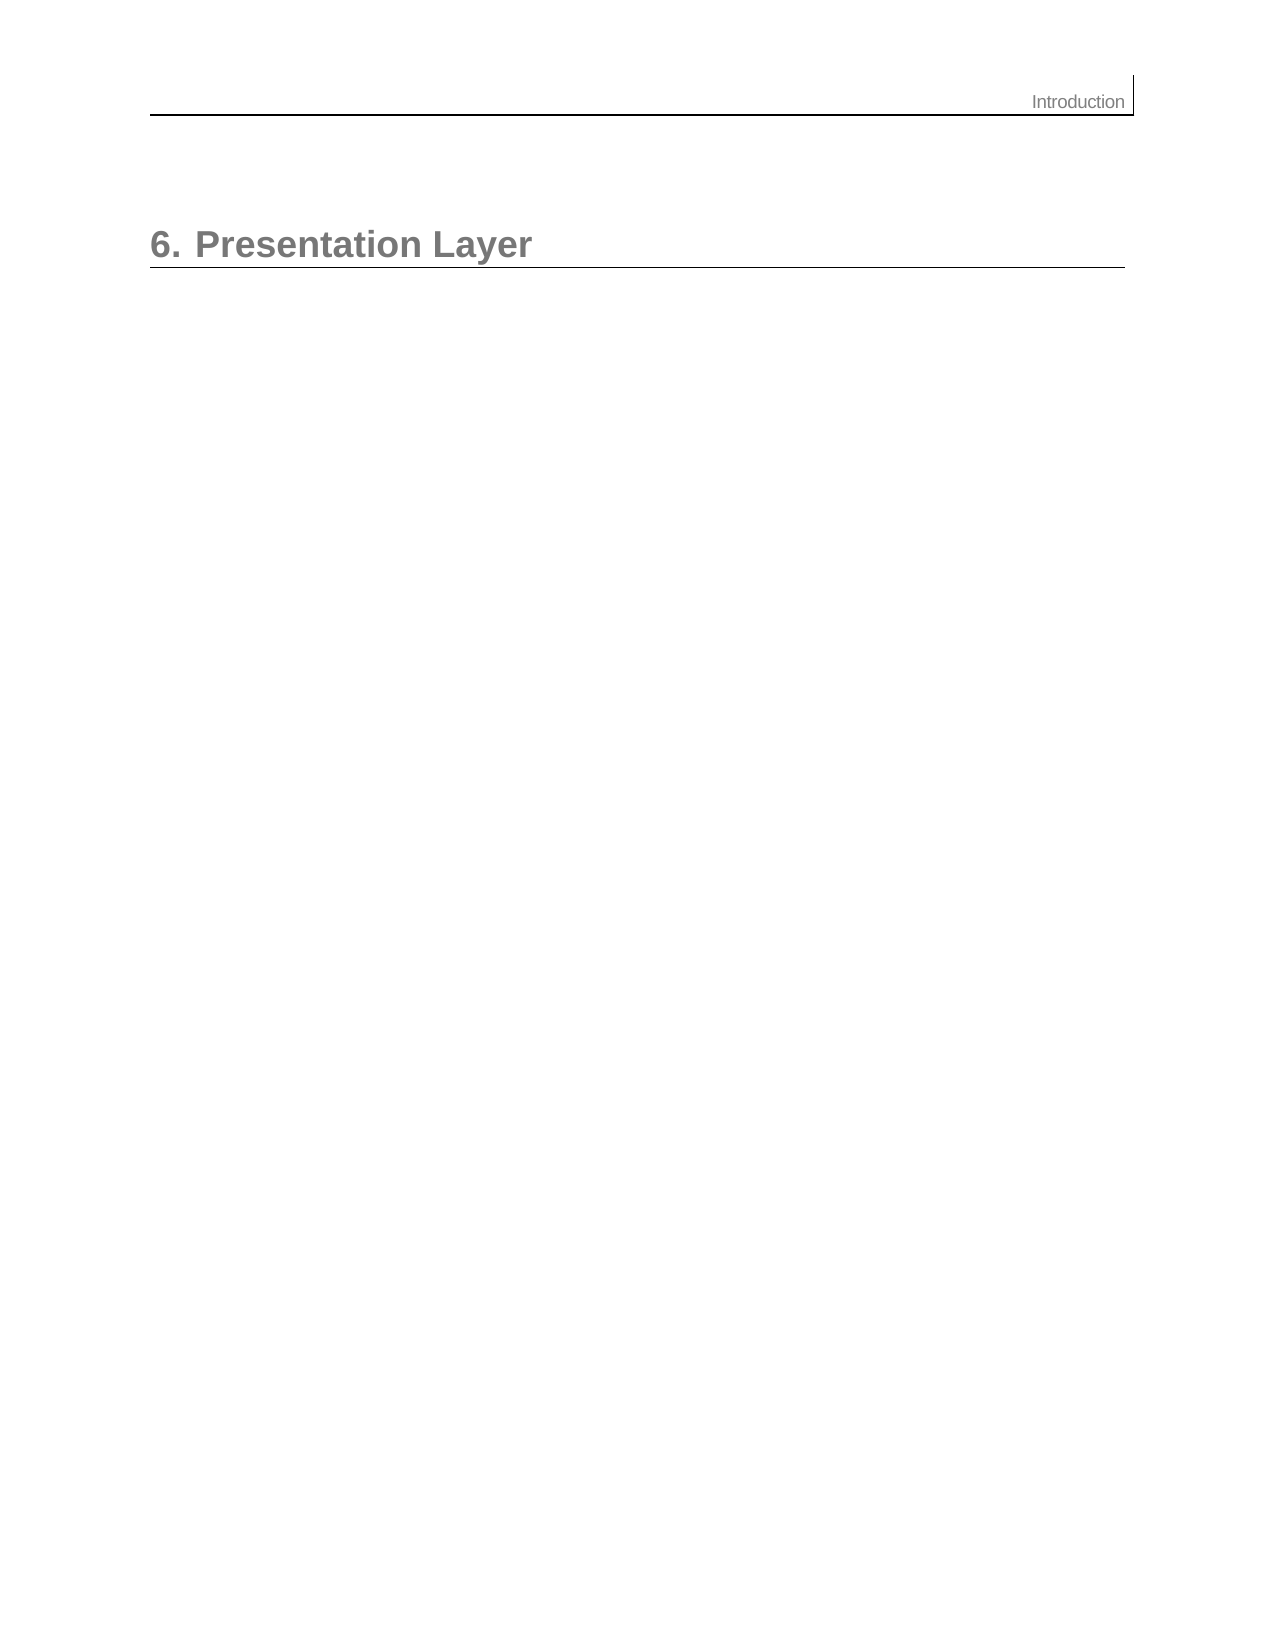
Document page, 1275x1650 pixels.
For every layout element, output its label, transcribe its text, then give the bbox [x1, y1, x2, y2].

subtitle Presentation Layer [150, 222, 1125, 267]
